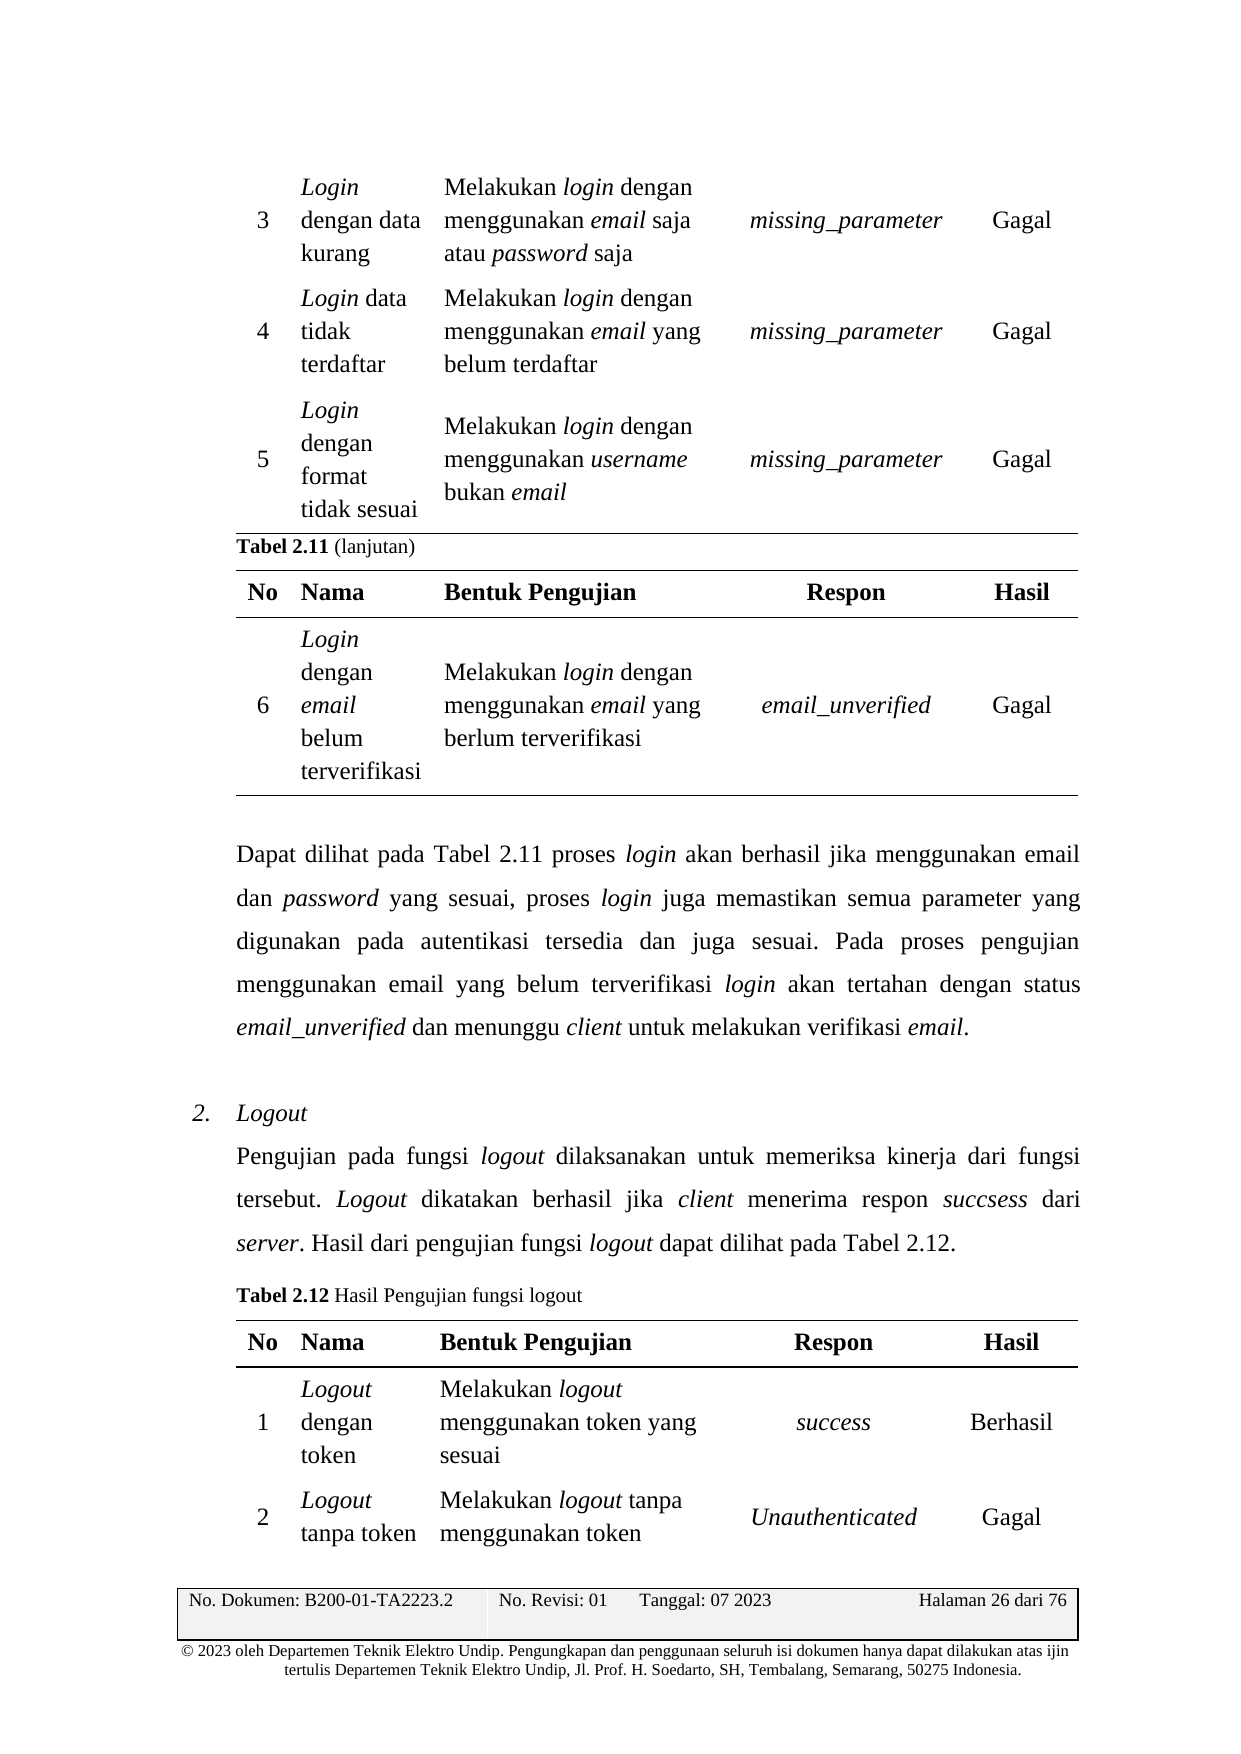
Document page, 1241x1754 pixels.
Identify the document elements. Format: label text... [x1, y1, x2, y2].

table_cell success [722, 1368, 945, 1479]
table_cell missing_parameter [726, 389, 966, 533]
table_cell email_unverified [726, 618, 966, 795]
table_header Respon [722, 1321, 945, 1366]
table_cell missing_parameter [726, 165, 966, 277]
table_cell 5 [236, 389, 289, 533]
list Logout [192, 1098, 1081, 1127]
table_cell Berhasil [945, 1368, 1078, 1479]
table_cell Melakukan login dengan menggunakan username bukan email [433, 389, 726, 533]
table_cell 3 [236, 165, 289, 277]
table_cell Unauthenticated [722, 1479, 945, 1558]
table_header Respon [726, 571, 966, 617]
table_cell Melakukan logout tanpa menggunakan token [428, 1479, 722, 1558]
table_header Bentuk Pengujian [428, 1321, 722, 1366]
table_cell Melakukan login dengan menggunakan email yang belum terdaftar [433, 277, 726, 388]
text Pengujian pada fungsi logout dilaksanakan untuk memeriksa kinerja dari fungsi tersebut. Logout dikatakan berhasil jika client menerima respon succsess dari server. Hasil dari pengujian fungsi logout dapat dilihat pada Tabel 2.12. [236, 1141, 1081, 1256]
table_header Hasil [945, 1321, 1078, 1366]
table_cell Logout tanpa token [289, 1479, 428, 1558]
table_cell Login dengan data kurang [289, 165, 433, 277]
table_header Nama [289, 571, 433, 617]
table_cell Gagal [966, 389, 1078, 533]
table_cell Gagal [945, 1479, 1078, 1558]
table_cell 4 [236, 277, 289, 388]
table_cell Melakukan login dengan menggunakan email yang berlum terverifikasi [433, 618, 726, 795]
table_cell 6 [236, 618, 289, 795]
table_cell missing_parameter [726, 277, 966, 388]
table_cell Login dengan format tidak sesuai [289, 389, 433, 533]
table_cell Gagal [966, 277, 1078, 388]
table_cell Melakukan login dengan menggunakan email saja atau password saja [433, 165, 726, 277]
table_cell Login data tidak terdaftar [289, 277, 433, 388]
table_header Nama [289, 1321, 428, 1366]
table_cell Login dengan email belum terverifikasi [289, 618, 433, 795]
table_header Hasil [966, 571, 1078, 617]
table_cell Gagal [966, 165, 1078, 277]
table_header Bentuk Pengujian [433, 571, 726, 617]
table_header No [236, 1321, 289, 1366]
table_cell 1 [236, 1368, 289, 1479]
table_cell Gagal [966, 618, 1078, 795]
table_cell 2 [236, 1479, 289, 1558]
text Tabel 2.11 (lanjutan) [236, 534, 1081, 558]
table_cell Melakukan logout menggunakan token yang sesuai [428, 1368, 722, 1479]
text Dapat dilihat pada Tabel 2.11 proses login akan berhasil jika menggunakan email dan password yang sesuai, proses login juga memastikan semua parameter yang digunakan pada autentikasi tersedia dan juga sesuai. Pada proses pengujian menggunakan email yang belum terverifikasi login akan tertahan dengan status email_unverified dan menunggu client untuk melakukan verifikasi email. [236, 839, 1081, 1041]
table_cell Logout dengan token [289, 1368, 428, 1479]
table_header No [236, 571, 289, 617]
